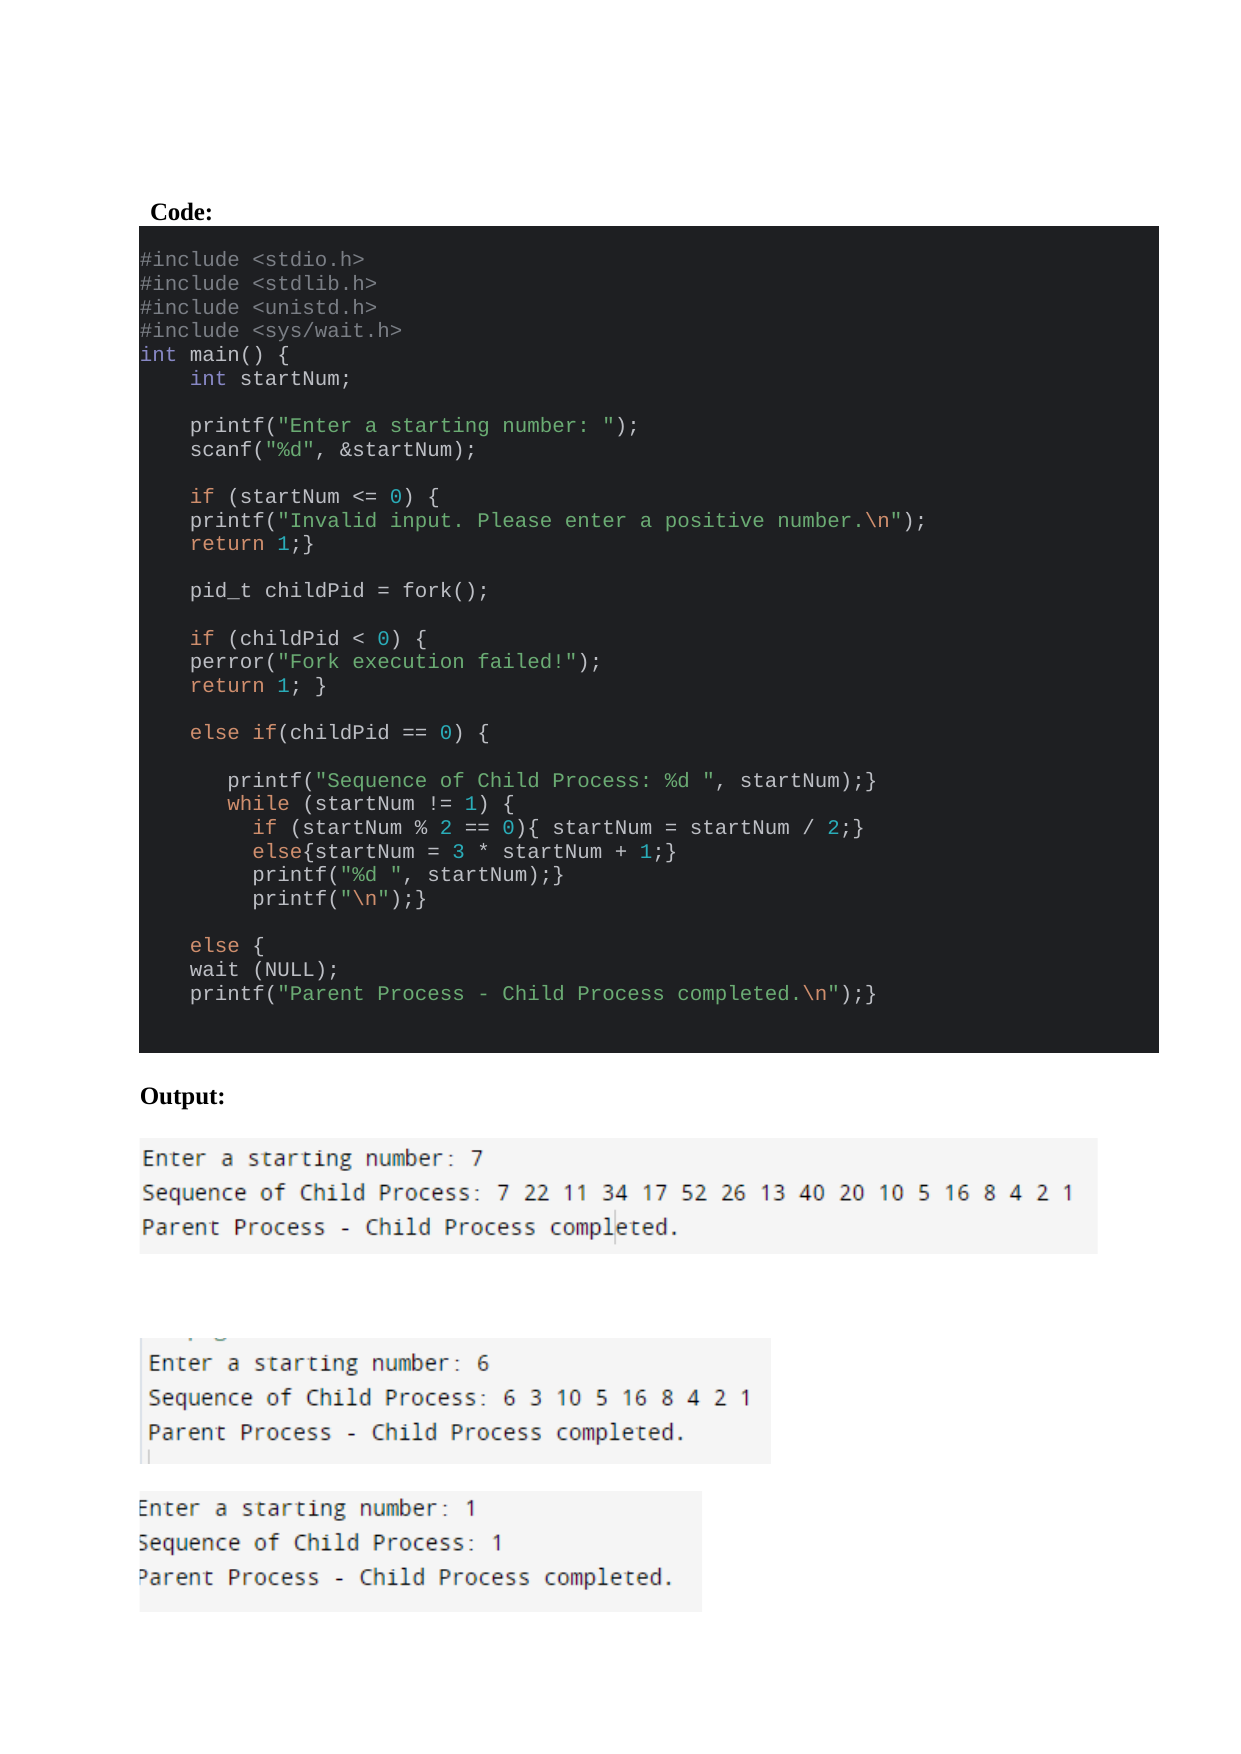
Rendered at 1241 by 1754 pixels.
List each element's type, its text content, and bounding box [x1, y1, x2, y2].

text #include <stdio.h> #include <stdlib.h> #include <unistd.h> #include <sys/wait.h> int main() { int startNum; printf("Enter a starting number: "); scanf("%d", &startNum); if (startNum <= 0) { printf("Invalid input. Please enter a positive number.\n"); return 1;} pid_t childPid = fork(); if (childPid < 0) { perror("Fork execution failed!"); return 1; } else if(childPid == 0) { printf("Sequence of Child Process: %d ", startNum);} while (startNum != 1) { if (startNum % 2 == 0){ startNum = startNum / 2;} else{startNum = 3 * startNum + 1;} printf("%d ", startNum);} printf("\n");} else { wait (NULL); printf("Parent Process - Child Process completed.\n");} [139, 249, 1159, 1006]
picture [139, 1338, 771, 1464]
text Code: [150, 197, 1159, 226]
picture [139, 1491, 703, 1612]
picture [139, 1138, 1098, 1254]
text Output: [139, 1081, 1159, 1110]
